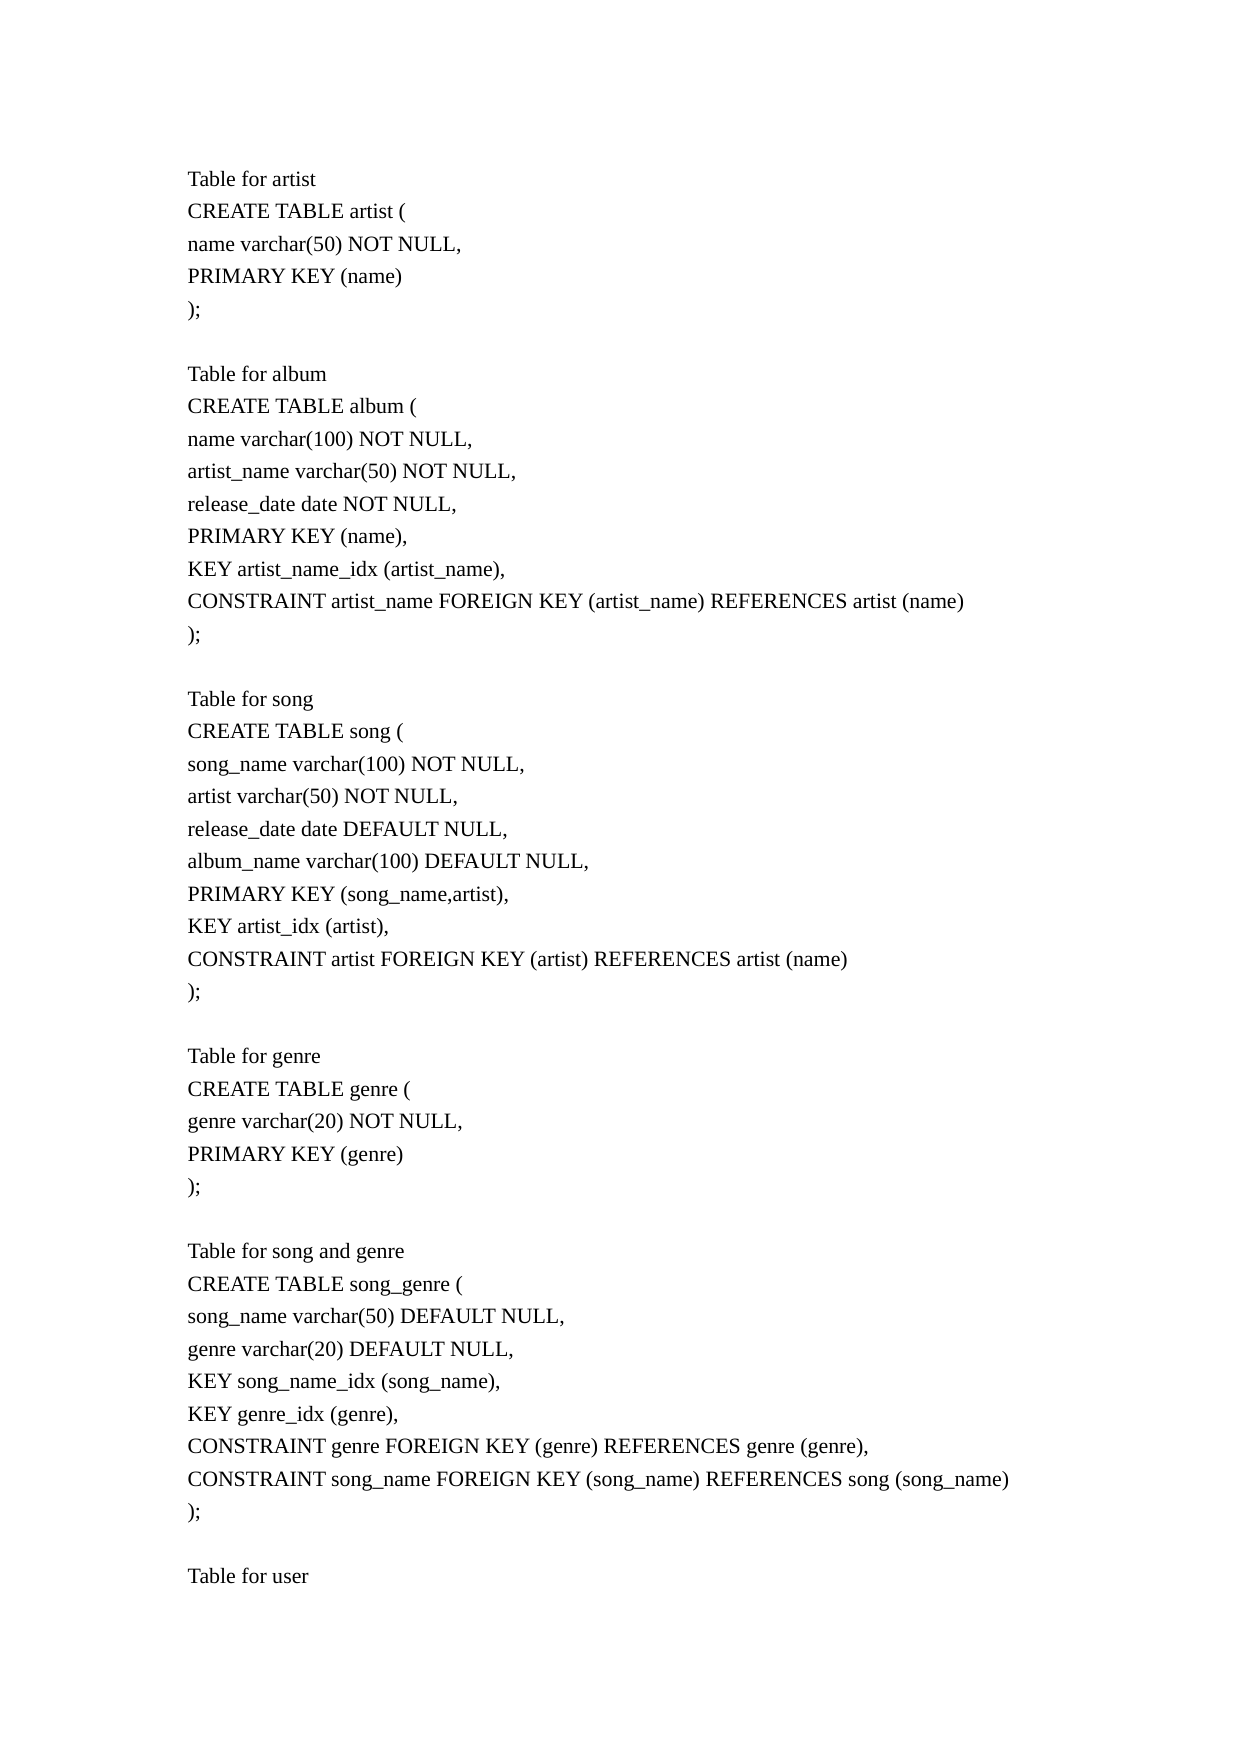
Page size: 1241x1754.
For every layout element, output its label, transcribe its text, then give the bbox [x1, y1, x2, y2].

text song_name varchar(100) NOT NULL, [187, 747, 1053, 779]
text ); [187, 292, 1053, 324]
text KEY artist_name_idx (artist_name), [187, 552, 1053, 584]
text CREATE TABLE artist ( [187, 194, 1053, 227]
text CONSTRAINT artist FOREIGN KEY (artist) REFERENCES artist (name) [187, 942, 1053, 974]
text KEY genre_idx (genre), [187, 1397, 1053, 1429]
text Table for genre [187, 1039, 1053, 1072]
text PRIMARY KEY (song_name,artist), [187, 877, 1053, 909]
text CREATE TABLE genre ( [187, 1072, 1053, 1104]
text artist_name varchar(50) NOT NULL, [187, 454, 1053, 487]
text artist varchar(50) NOT NULL, [187, 779, 1053, 812]
text CONSTRAINT song_name FOREIGN KEY (song_name) REFERENCES song (song_name) [187, 1462, 1053, 1494]
text name varchar(50) NOT NULL, [187, 227, 1053, 259]
text PRIMARY KEY (name) [187, 259, 1053, 292]
text KEY artist_idx (artist), [187, 909, 1053, 942]
text genre varchar(20) DEFAULT NULL, [187, 1332, 1053, 1364]
text ); [187, 1169, 1053, 1202]
text PRIMARY KEY (genre) [187, 1137, 1053, 1169]
text genre varchar(20) NOT NULL, [187, 1104, 1053, 1137]
text release_date date NOT NULL, [187, 487, 1053, 519]
text song_name varchar(50) DEFAULT NULL, [187, 1299, 1053, 1332]
text ); [187, 974, 1053, 1007]
text Table for song and genre [187, 1234, 1053, 1267]
text PRIMARY KEY (name), [187, 519, 1053, 552]
text ); [187, 617, 1053, 649]
text album_name varchar(100) DEFAULT NULL, [187, 844, 1053, 877]
text CONSTRAINT artist_name FOREIGN KEY (artist_name) REFERENCES artist (name) [187, 584, 1053, 617]
text CREATE TABLE song ( [187, 714, 1053, 747]
text name varchar(100) NOT NULL, [187, 422, 1053, 454]
text KEY song_name_idx (song_name), [187, 1364, 1053, 1397]
text ); [187, 1494, 1053, 1527]
text CREATE TABLE song_genre ( [187, 1267, 1053, 1299]
text CREATE TABLE album ( [187, 389, 1053, 422]
text Table for album [187, 357, 1053, 389]
text release_date date DEFAULT NULL, [187, 812, 1053, 844]
text Table for user [187, 1559, 1053, 1592]
text Table for song [187, 682, 1053, 714]
text CONSTRAINT genre FOREIGN KEY (genre) REFERENCES genre (genre), [187, 1429, 1053, 1462]
text Table for artist [187, 162, 1053, 194]
